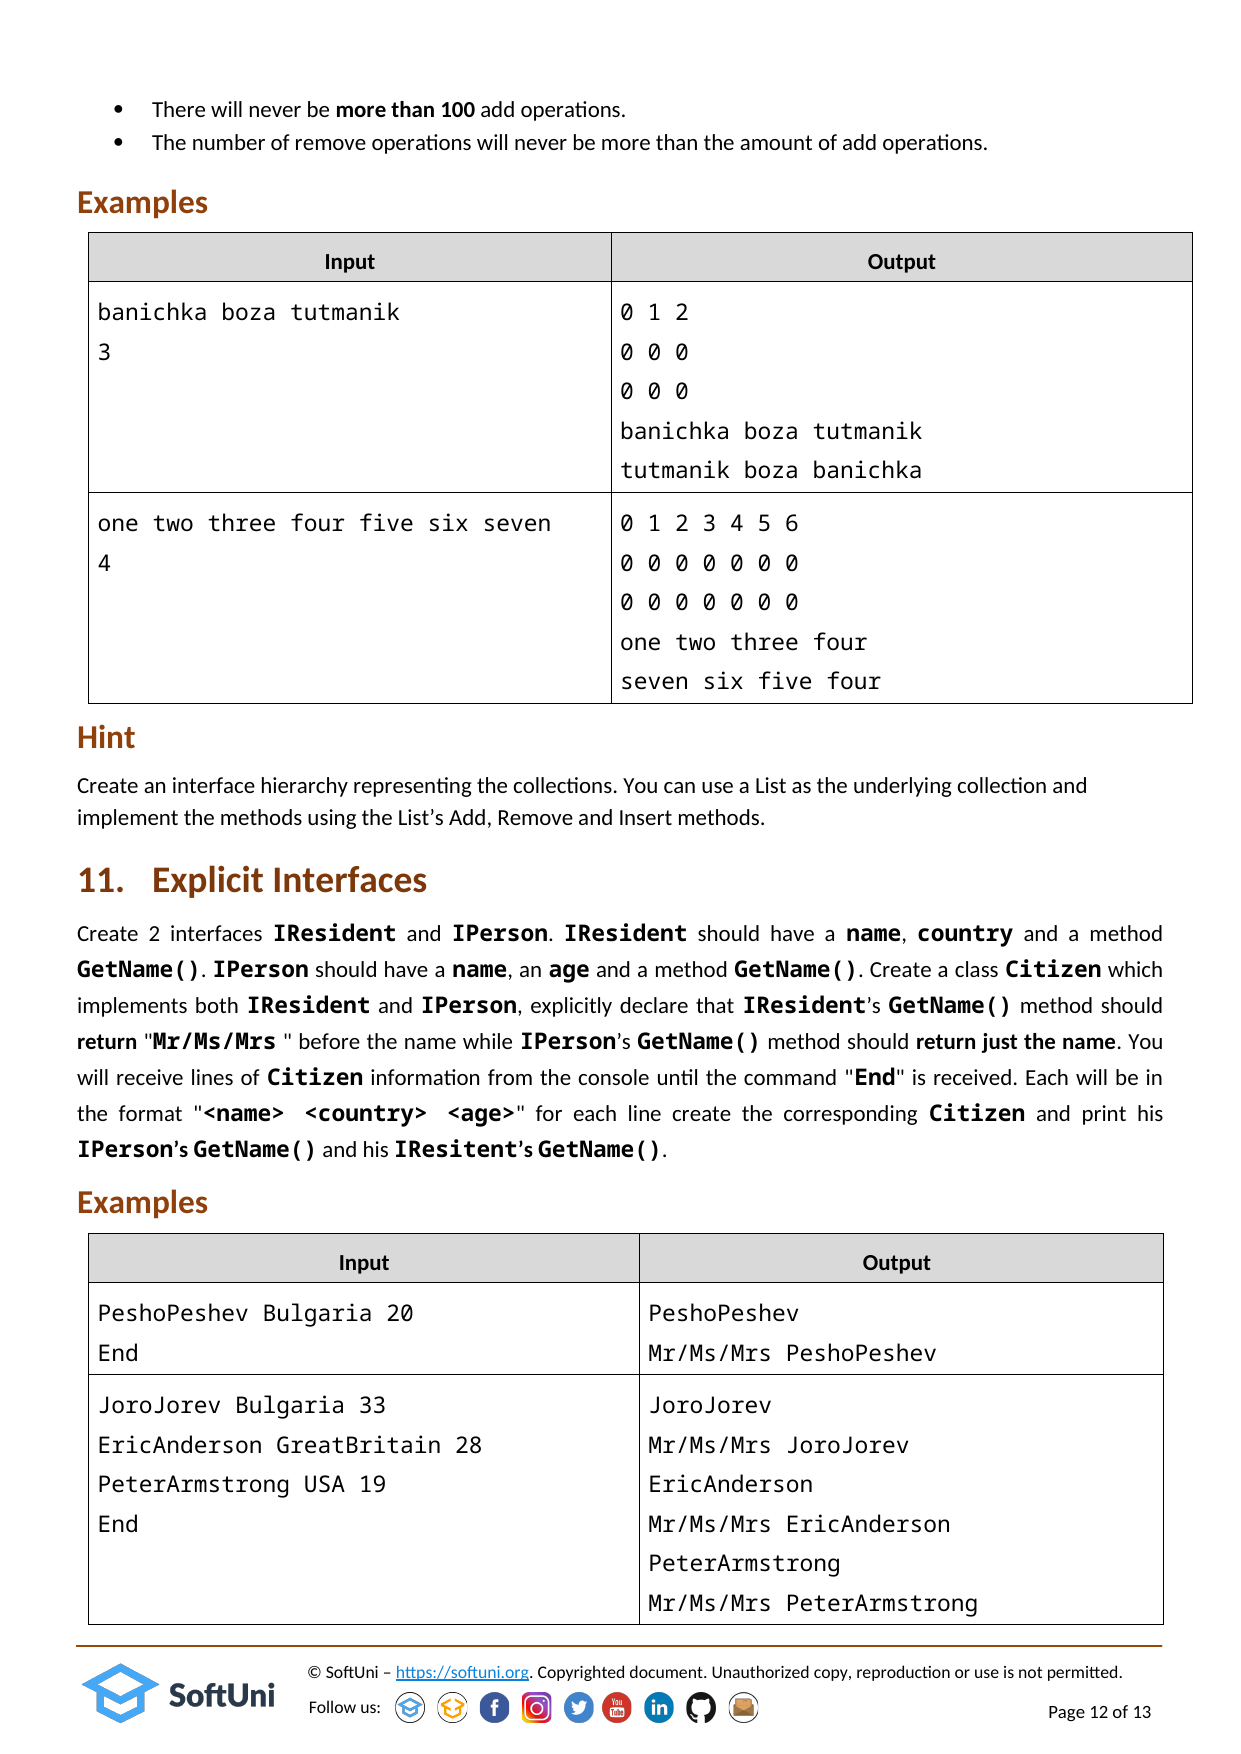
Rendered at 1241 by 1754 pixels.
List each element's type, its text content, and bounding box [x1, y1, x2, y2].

table_cell PeshoPeshev Mr/Ms/Mrs PeshoPeshev [640, 1283, 1163, 1374]
picture [602, 1692, 632, 1723]
text Create 2 interfaces IResident and IPerson. IResident should have a name, country and a method GetName(). IPerson should have a name, an age and a method GetName(). Create a class Citizen which implements both IResident and IPerson, explicitly declare that IResident’s GetName() method should return "Mr/Ms/Mrs " before the name while IPerson’s GetName() method should return just the name. You will receive lines of Citizen information from the console until the command "End" is received. Each will be in the format "<name> <country> <age>" for each line create the corresponding Citizen and print his IPerson’s GetName() and his IResitent’s GetName(). [77, 917, 1163, 1164]
list There will never be more than 100 add operations. [114, 95, 1163, 123]
table_cell JoroJorev Bulgaria 33 EricAnderson GreatBritain 28 PeterArmstrong USA 19 End [89, 1375, 639, 1624]
table_cell one two three four five six seven 4 [89, 493, 611, 702]
subtitle Hint [77, 716, 1163, 757]
picture [686, 1692, 716, 1723]
picture [644, 1714, 653, 1723]
picture [437, 1692, 468, 1723]
subtitle Explicit Interfaces [77, 856, 1163, 902]
picture [728, 1692, 759, 1723]
table_cell JoroJorev Mr/Ms/Mrs JoroJorev EricAnderson Mr/Ms/Mrs EricAnderson PeterArmstrong Mr/Ms/Mrs PeterArmstrong [640, 1375, 1163, 1624]
table_cell 0 1 2 3 4 5 6 0 0 0 0 0 0 0 0 0 0 0 0 0 0 one two three four seven six five four [612, 493, 1192, 702]
picture [522, 1692, 552, 1723]
text Create an interface hierarchy representing the collections. You can use a List as the underlying collection and implement the methods using the List’s Add, Remove and Insert methods. [77, 771, 1163, 831]
picture [395, 1692, 425, 1723]
table_header Output [640, 1234, 1163, 1282]
table_cell 0 1 2 0 0 0 0 0 0 banichka boza tutmanik tutmanik boza banichka [612, 282, 1192, 492]
list The number of remove operations will never be more than the amount of add operations. [114, 128, 1163, 156]
picture [665, 1692, 674, 1701]
subtitle Examples [77, 1181, 1163, 1222]
table_cell PeshoPeshev Bulgaria 20 End [89, 1283, 639, 1374]
picture [75, 1658, 281, 1729]
picture [658, 1705, 667, 1714]
picture [665, 1714, 674, 1723]
picture [479, 1692, 510, 1723]
table_header Input [89, 1234, 639, 1282]
picture [644, 1692, 653, 1701]
table_header Output [612, 233, 1192, 281]
subtitle Examples [77, 181, 1163, 221]
table_cell banichka boza tutmanik 3 [89, 282, 611, 492]
picture [564, 1692, 594, 1723]
table_header Input [89, 233, 611, 281]
